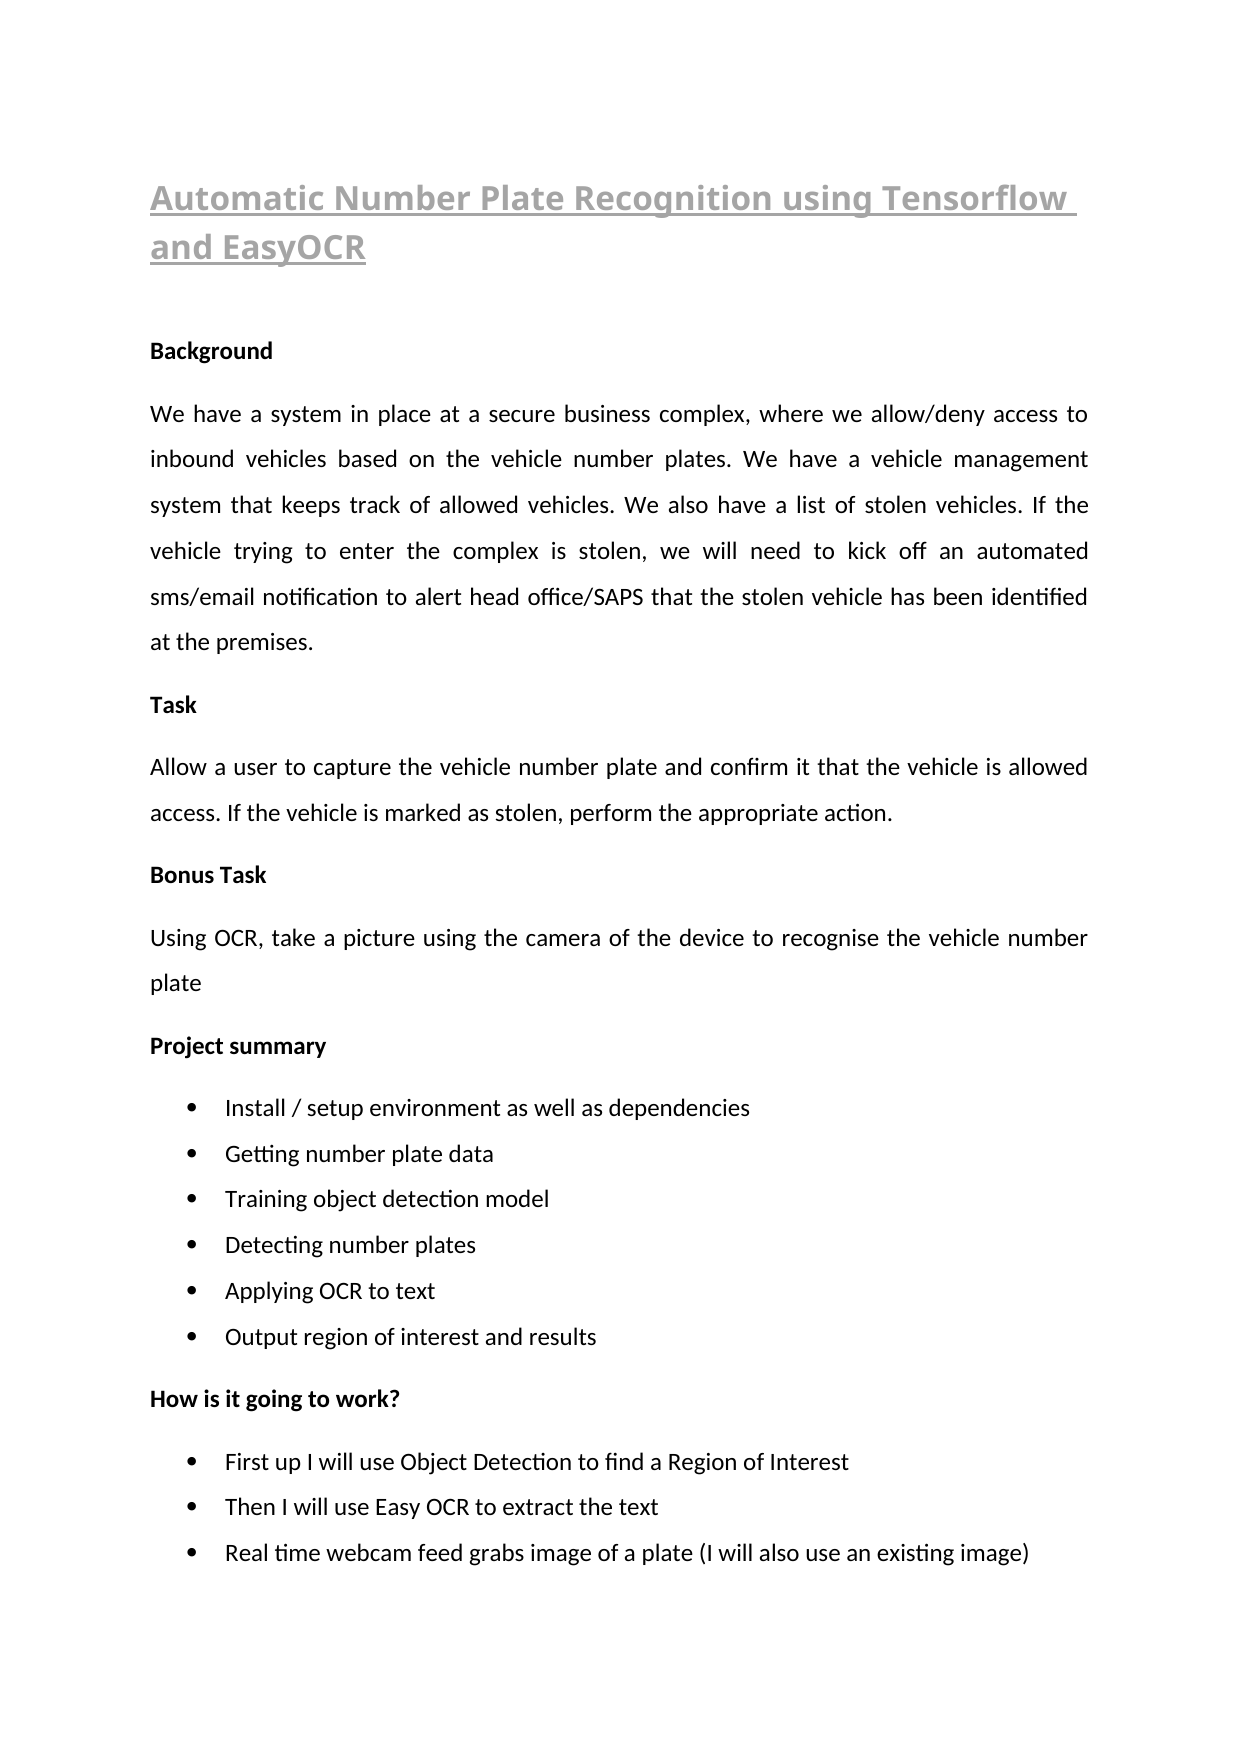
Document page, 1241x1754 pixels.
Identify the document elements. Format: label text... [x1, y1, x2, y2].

text Bonus Task [150, 859, 1090, 890]
list First up I will use Object Detection to find a Region of Interest [187, 1446, 1090, 1476]
subtitle Automatic Number Plate Recognition using Tensorflow and EasyOCR [150, 175, 1090, 269]
list Training object detection model [187, 1184, 1090, 1214]
list Then I will use Easy OCR to extract the text [187, 1491, 1090, 1522]
text How is it going to work? [150, 1383, 1090, 1414]
text We have a system in place at a secure business complex, where we allow/deny access to inbound vehicles based on the vehicle number plates. We have a vehicle management system that keeps track of allowed vehicles. We also have a list of stolen vehicles. If the vehicle trying to enter the complex is stolen, we will need to kick off an automated sms/email notification to alert head office/SAPS that the stolen vehicle has been identified at the premises. [150, 398, 1090, 657]
list Getting number plate data [187, 1138, 1090, 1168]
text Background [150, 335, 1090, 366]
text Using OCR, take a picture using the camera of the device to recognise the vehicle number plate [150, 922, 1090, 998]
list Applying OCR to text [187, 1275, 1090, 1306]
text Allow a user to capture the vehicle number plate and confirm it that the vehicle is allowed access. If the vehicle is marked as stolen, perform the appropriate action. [150, 751, 1090, 827]
text Task [150, 689, 1090, 719]
list Output region of interest and results [187, 1321, 1090, 1351]
list Detecting number plates [187, 1229, 1090, 1260]
list Install / setup environment as well as dependencies [187, 1092, 1090, 1123]
text Project summary [150, 1030, 1090, 1060]
list Real time webcam feed grabs image of a plate (I will also use an existing image) [187, 1537, 1090, 1568]
